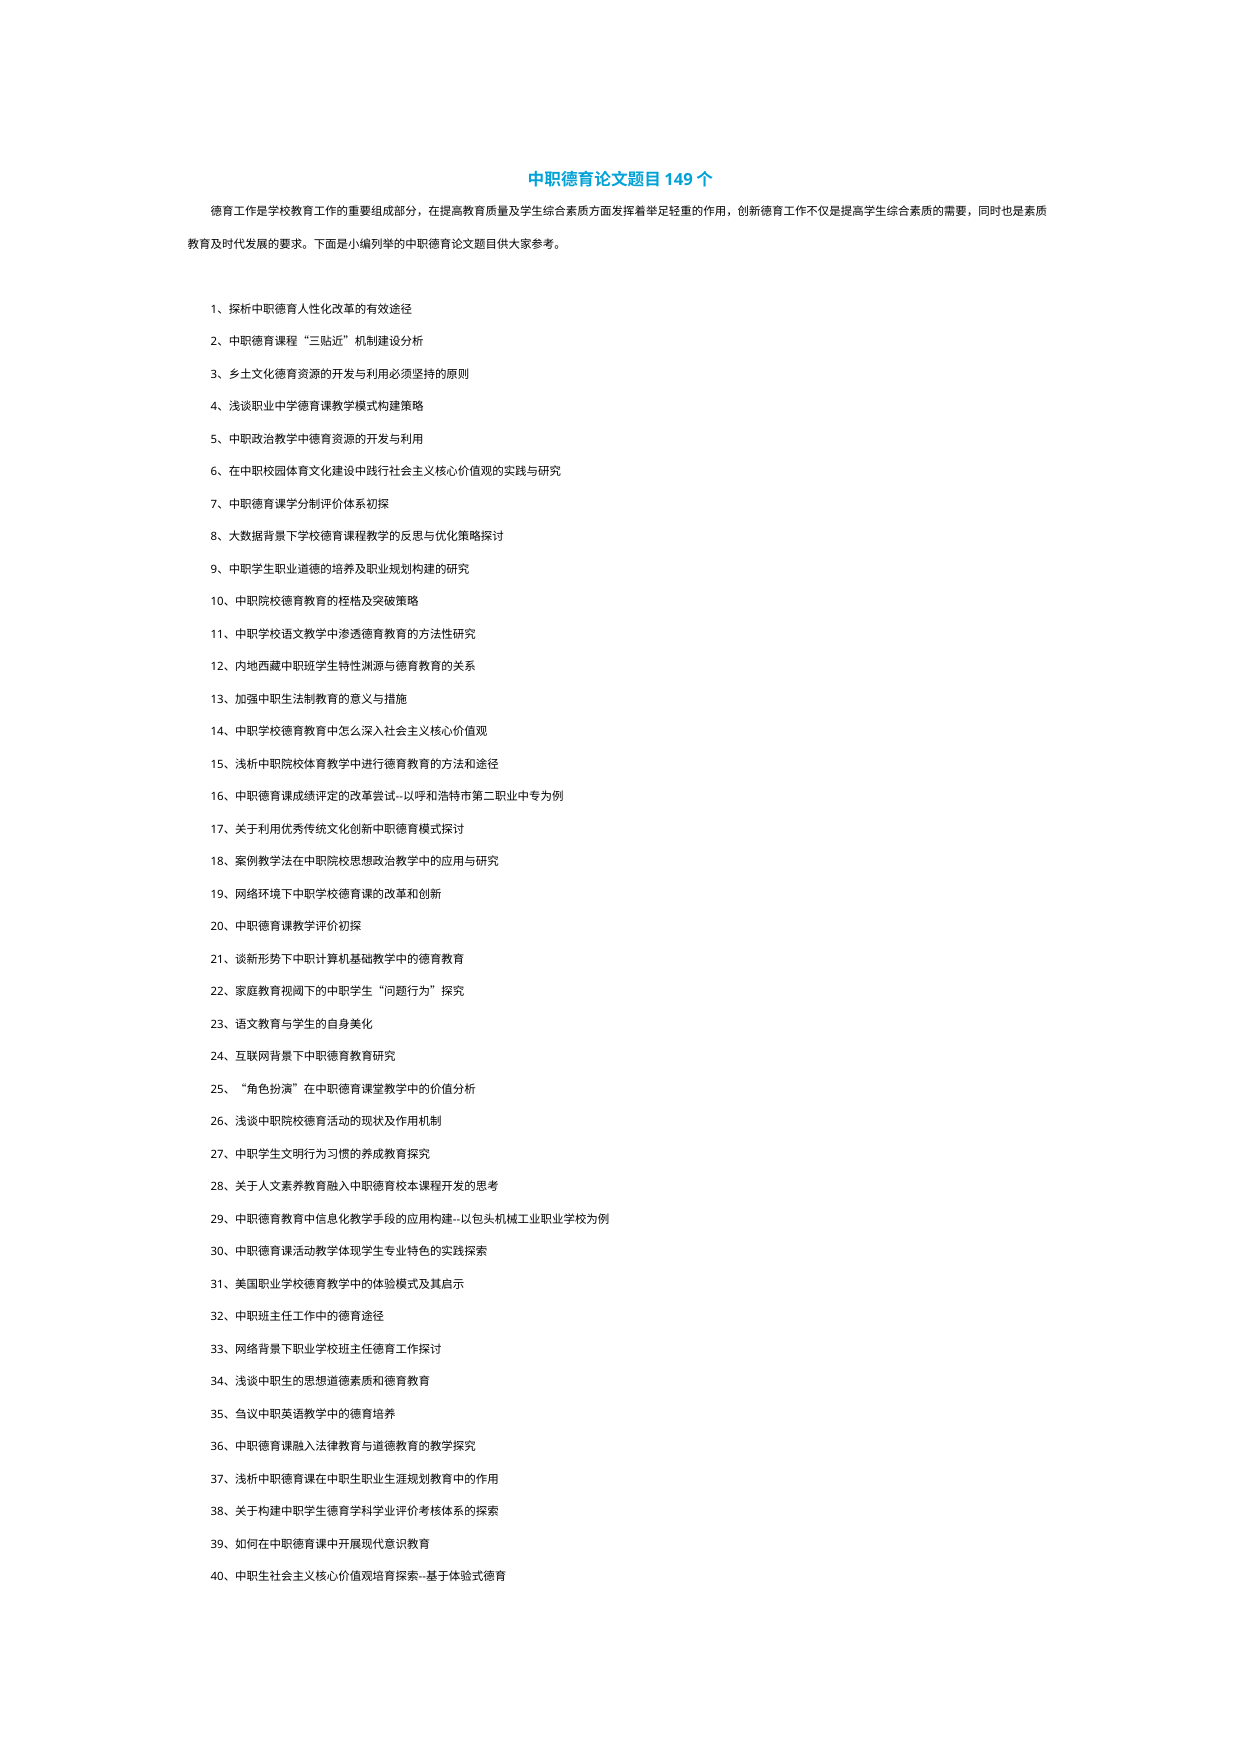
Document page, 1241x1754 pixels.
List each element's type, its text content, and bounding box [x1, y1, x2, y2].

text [187, 194, 1053, 1592]
text 中职德育论文题目149个 [187, 162, 1053, 194]
